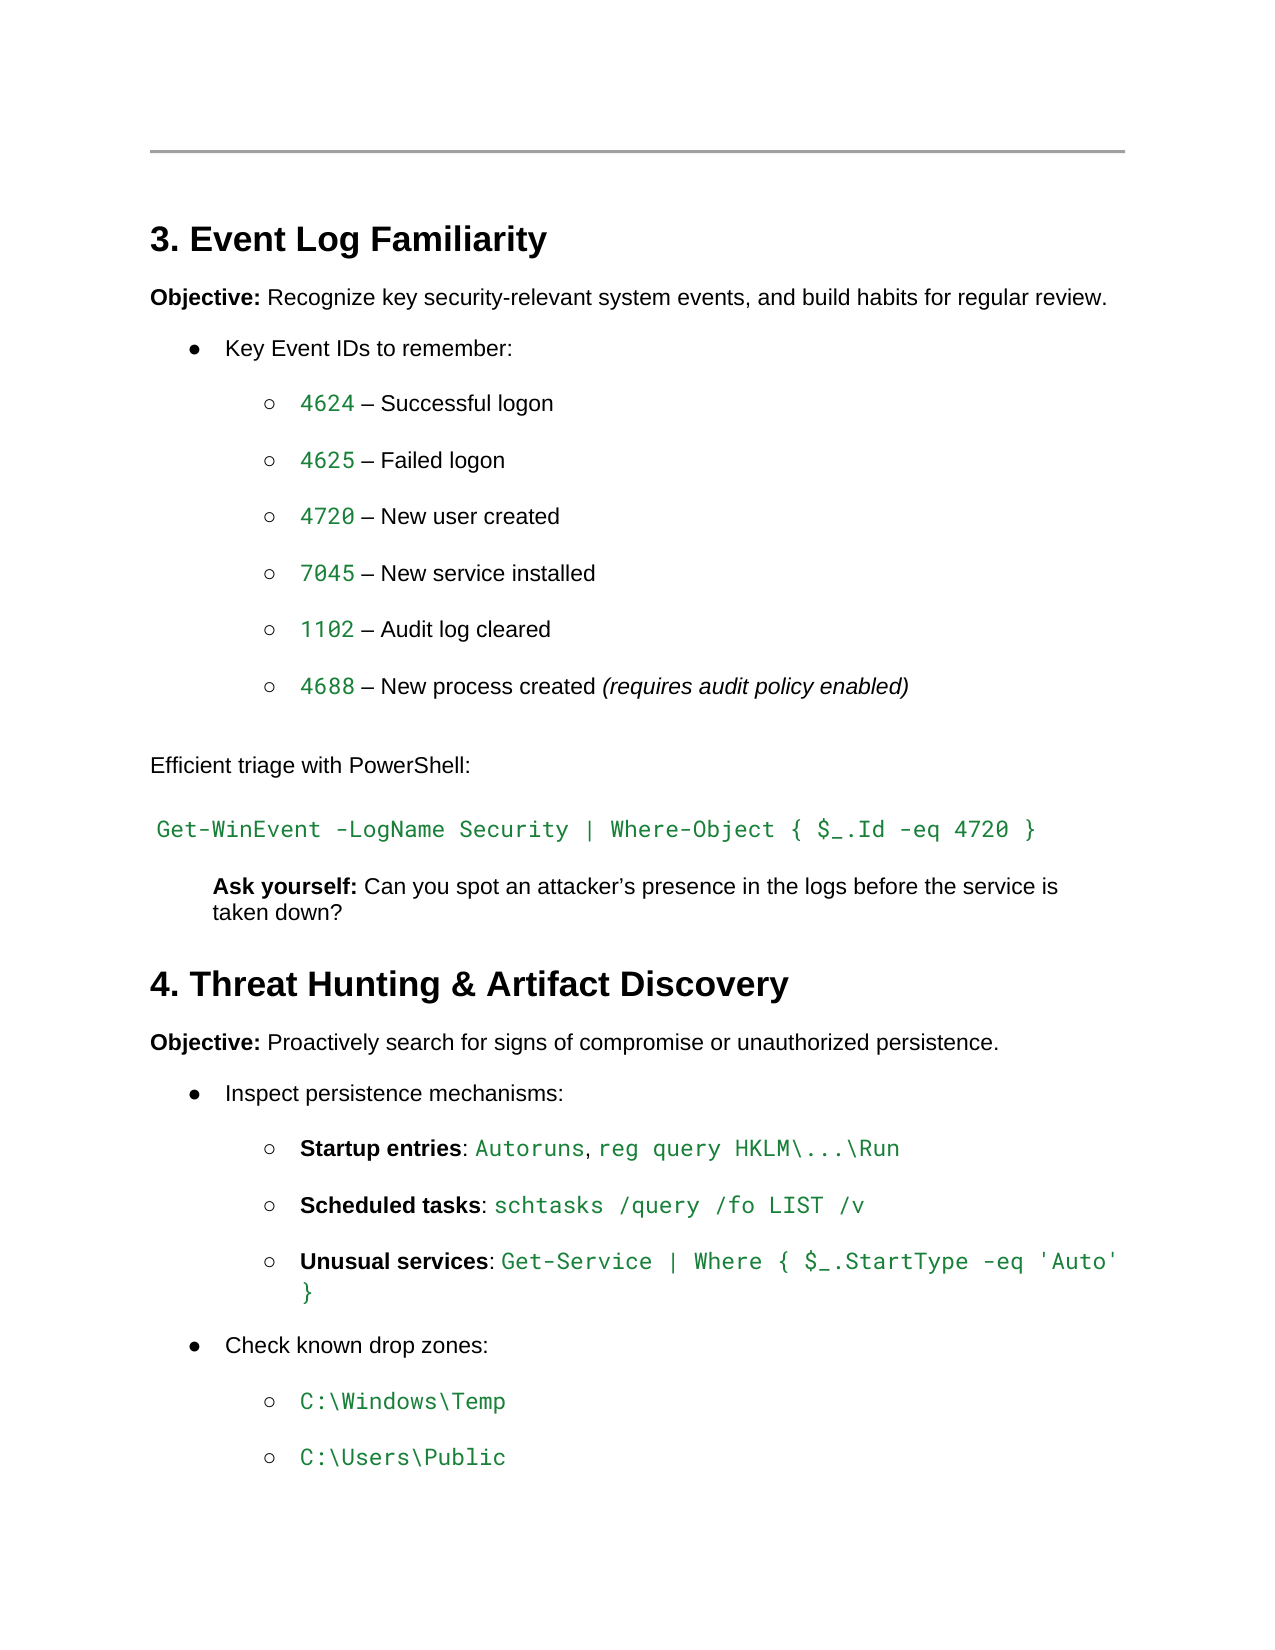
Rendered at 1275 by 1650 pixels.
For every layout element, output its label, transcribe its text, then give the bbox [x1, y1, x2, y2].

list 7045 – New service installed [262, 557, 1125, 614]
list Startup entries: Autoruns, reg query HKLM\...\Run [262, 1133, 1125, 1189]
text Objective: Proactively search for signs of compromise or unauthorized persistence. [150, 1028, 1125, 1055]
text Objective: Recognize key security-relevant system events, and build habits for regular review. [150, 283, 1125, 310]
list 4624 – Successful logon [262, 387, 1125, 444]
list Unusual services: Get-Service | Where { $_.StartType -eq 'Auto' } [262, 1246, 1125, 1332]
list Key Event IDs to remember: [187, 335, 1125, 387]
list 4625 – Failed logon [262, 444, 1125, 501]
list 4688 – New process created (requires audit policy enabled) [262, 670, 1125, 727]
text Efficient triage with PowerShell: Get-WinEvent -LogName Security | Where-Object { $_.Id -eq 4720 } [150, 752, 1125, 843]
list C:\Users\Public [262, 1442, 1125, 1498]
list C:\Windows\Temp [262, 1385, 1125, 1442]
text Ask yourself: Can you spot an attacker’s presence in the logs before the service is taken down? [212, 873, 1062, 925]
list Inspect persistence mechanisms: [187, 1080, 1125, 1133]
list Check known drop zones: [187, 1332, 1125, 1385]
list Scheduled tasks: schtasks /query /fo LIST /v [262, 1189, 1125, 1246]
subtitle 4. Threat Hunting & Artifact Discovery [150, 963, 1125, 1003]
list 1102 – Audit log cleared [262, 614, 1125, 670]
subtitle 3. Event Log Familiarity [150, 218, 1125, 258]
list 4720 – New user created [262, 501, 1125, 557]
